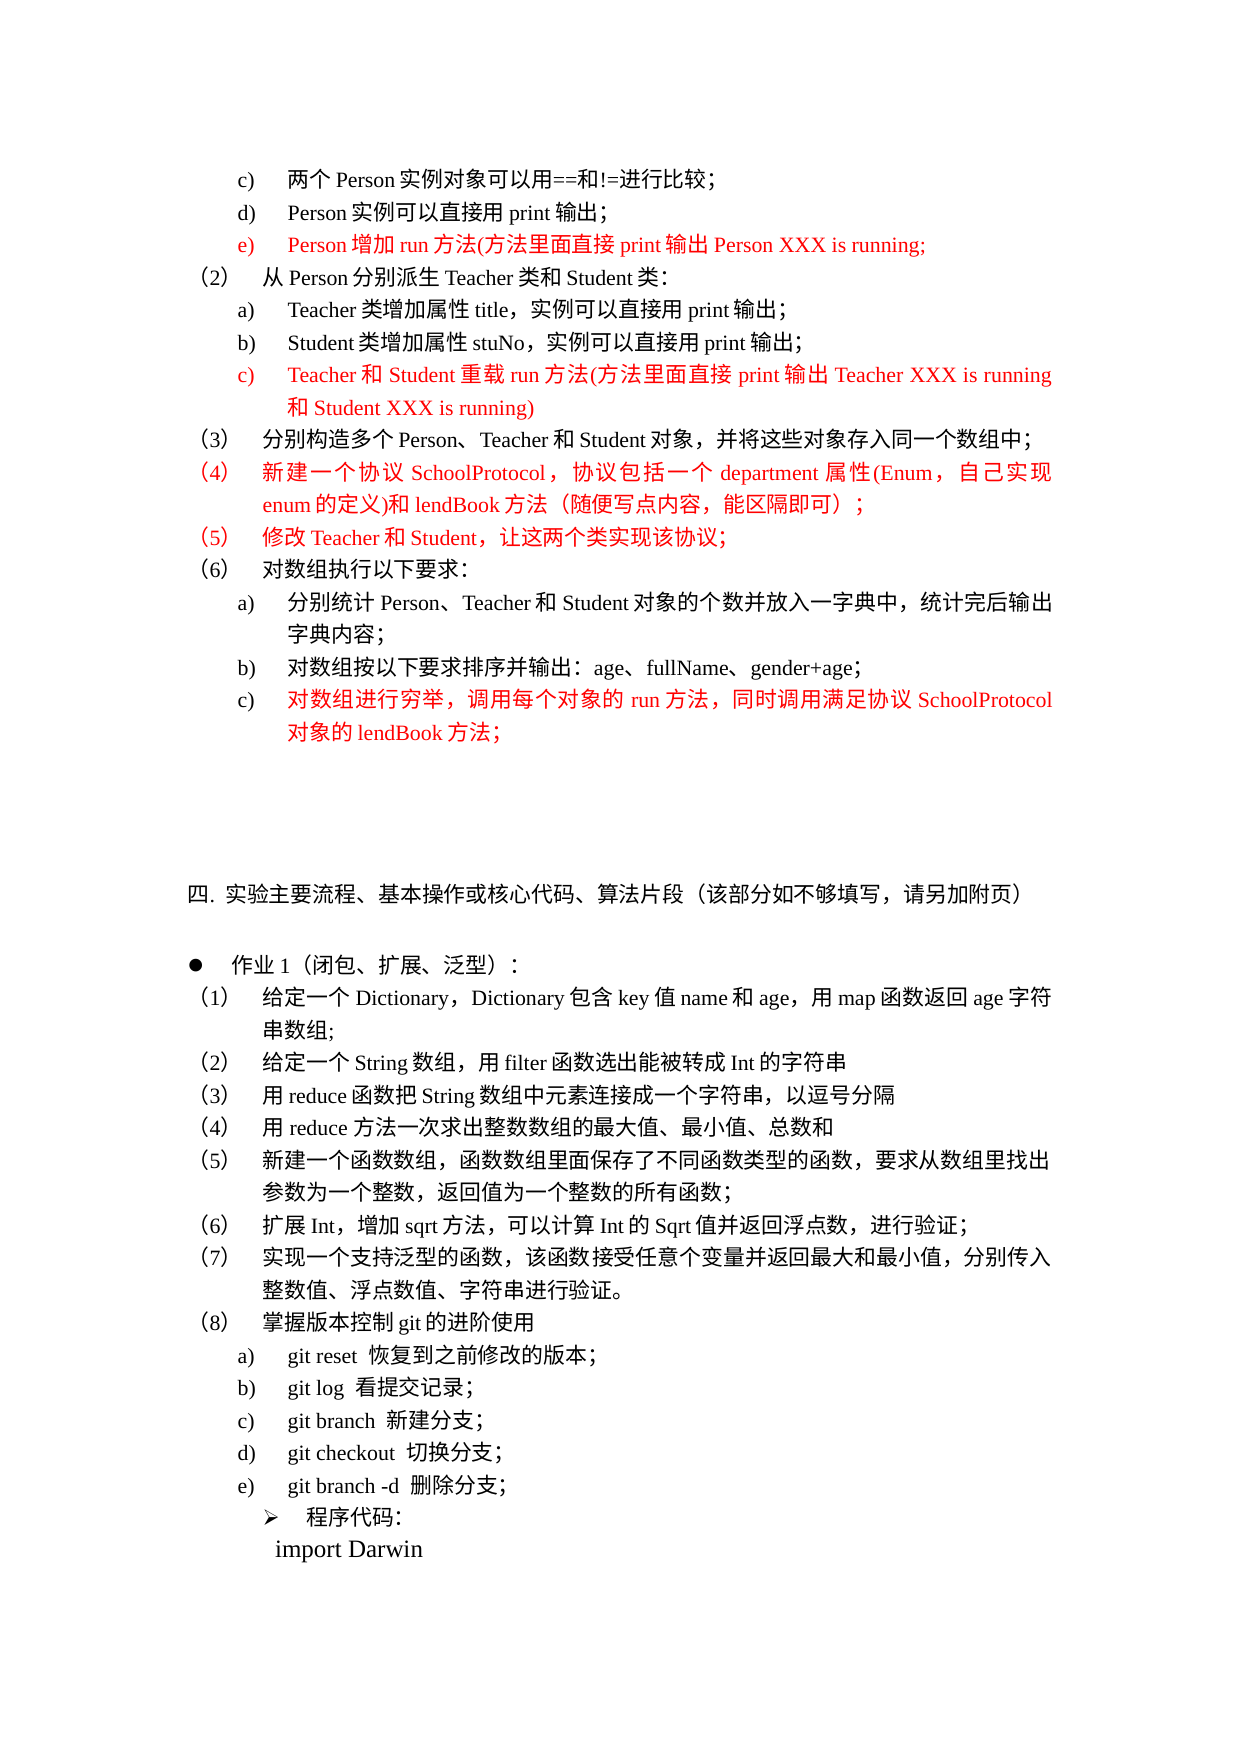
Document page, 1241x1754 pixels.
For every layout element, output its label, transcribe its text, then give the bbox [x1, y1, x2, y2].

list git reset 恢复到之前修改的版本； [237, 1337, 1053, 1370]
list 新建一个函数数组，函数数组里面保存了不同函数类型的函数，要求从数组里找出参数为一个整数，返回值为一个整数的所有函数； [187, 1142, 1053, 1207]
list git log 看提交记录； [237, 1370, 1053, 1402]
list 用 reduce 方法一次求出整数数组的最大值、最小值、总数和 [187, 1110, 1053, 1142]
list 新建一个协议SchoolProtocol，协议包括一个department属性(Enum，自己实现enum的定义)和lendBook方法（随便写点内容，能区隔即可）； [187, 454, 1053, 519]
list 两个Person实例对象可以用==和!=进行比较； [237, 162, 1053, 194]
list 分别统计Person、Teacher和Student对象的个数并放入一字典中，统计完后输出字典内容； [237, 584, 1053, 649]
list 作业1（闭包、扩展、泛型）： [187, 947, 1053, 980]
text import Darwin [231, 1532, 1053, 1565]
list git checkout 切换分支； [237, 1435, 1053, 1467]
list Person实例可以直接用print输出； [237, 194, 1053, 227]
list git branch 新建分支； [237, 1402, 1053, 1435]
list 掌握版本控制git的进阶使用 [187, 1305, 1053, 1337]
list 从Person分别派生Teacher类和Student类： [187, 259, 1053, 292]
list 对数组执行以下要求： [187, 552, 1053, 584]
list 程序代码： [262, 1500, 1053, 1532]
list 修改Teacher和Student，让这两个类实现该协议； [187, 519, 1053, 552]
list Person增加run方法(方法里面直接print输出Person XXX is running; [237, 227, 1053, 259]
list 实验主要流程、基本操作或核心代码、算法片段（该部分如不够填写，请另加附页） [187, 877, 1053, 909]
list git branch -d 删除分支； [237, 1467, 1053, 1500]
list 给定一个Dictionary，Dictionary包含key值name和age，用map函数返回age字符串数组; [187, 980, 1053, 1045]
list 对数组进行穷举，调用每个对象的run方法，同时调用满足协议SchoolProtocol对象的lendBook方法； [237, 682, 1053, 747]
list 扩展Int，增加sqrt方法，可以计算Int的Sqrt值并返回浮点数，进行验证； [187, 1207, 1053, 1240]
list Teacher类增加属性title，实例可以直接用print输出； [237, 292, 1053, 324]
list 分别构造多个Person、Teacher和Student对象，并将这些对象存入同一个数组中； [187, 422, 1053, 454]
list 实现一个支持泛型的函数，该函数接受任意个变量并返回最大和最小值，分别传入整数值、浮点数值、字符串进行验证。 [187, 1240, 1053, 1305]
list Teacher和Student重载run方法(方法里面直接print输出Teacher XXX is running和Student XXX is running) [237, 357, 1053, 422]
list 对数组按以下要求排序并输出：age、fullName、gender+age； [237, 649, 1053, 682]
list Student类增加属性stuNo，实例可以直接用print输出； [237, 324, 1053, 357]
list 给定一个String数组，用filter函数选出能被转成Int的字符串 [187, 1045, 1053, 1077]
list 用reduce函数把String数组中元素连接成一个字符串，以逗号分隔 [187, 1077, 1053, 1110]
